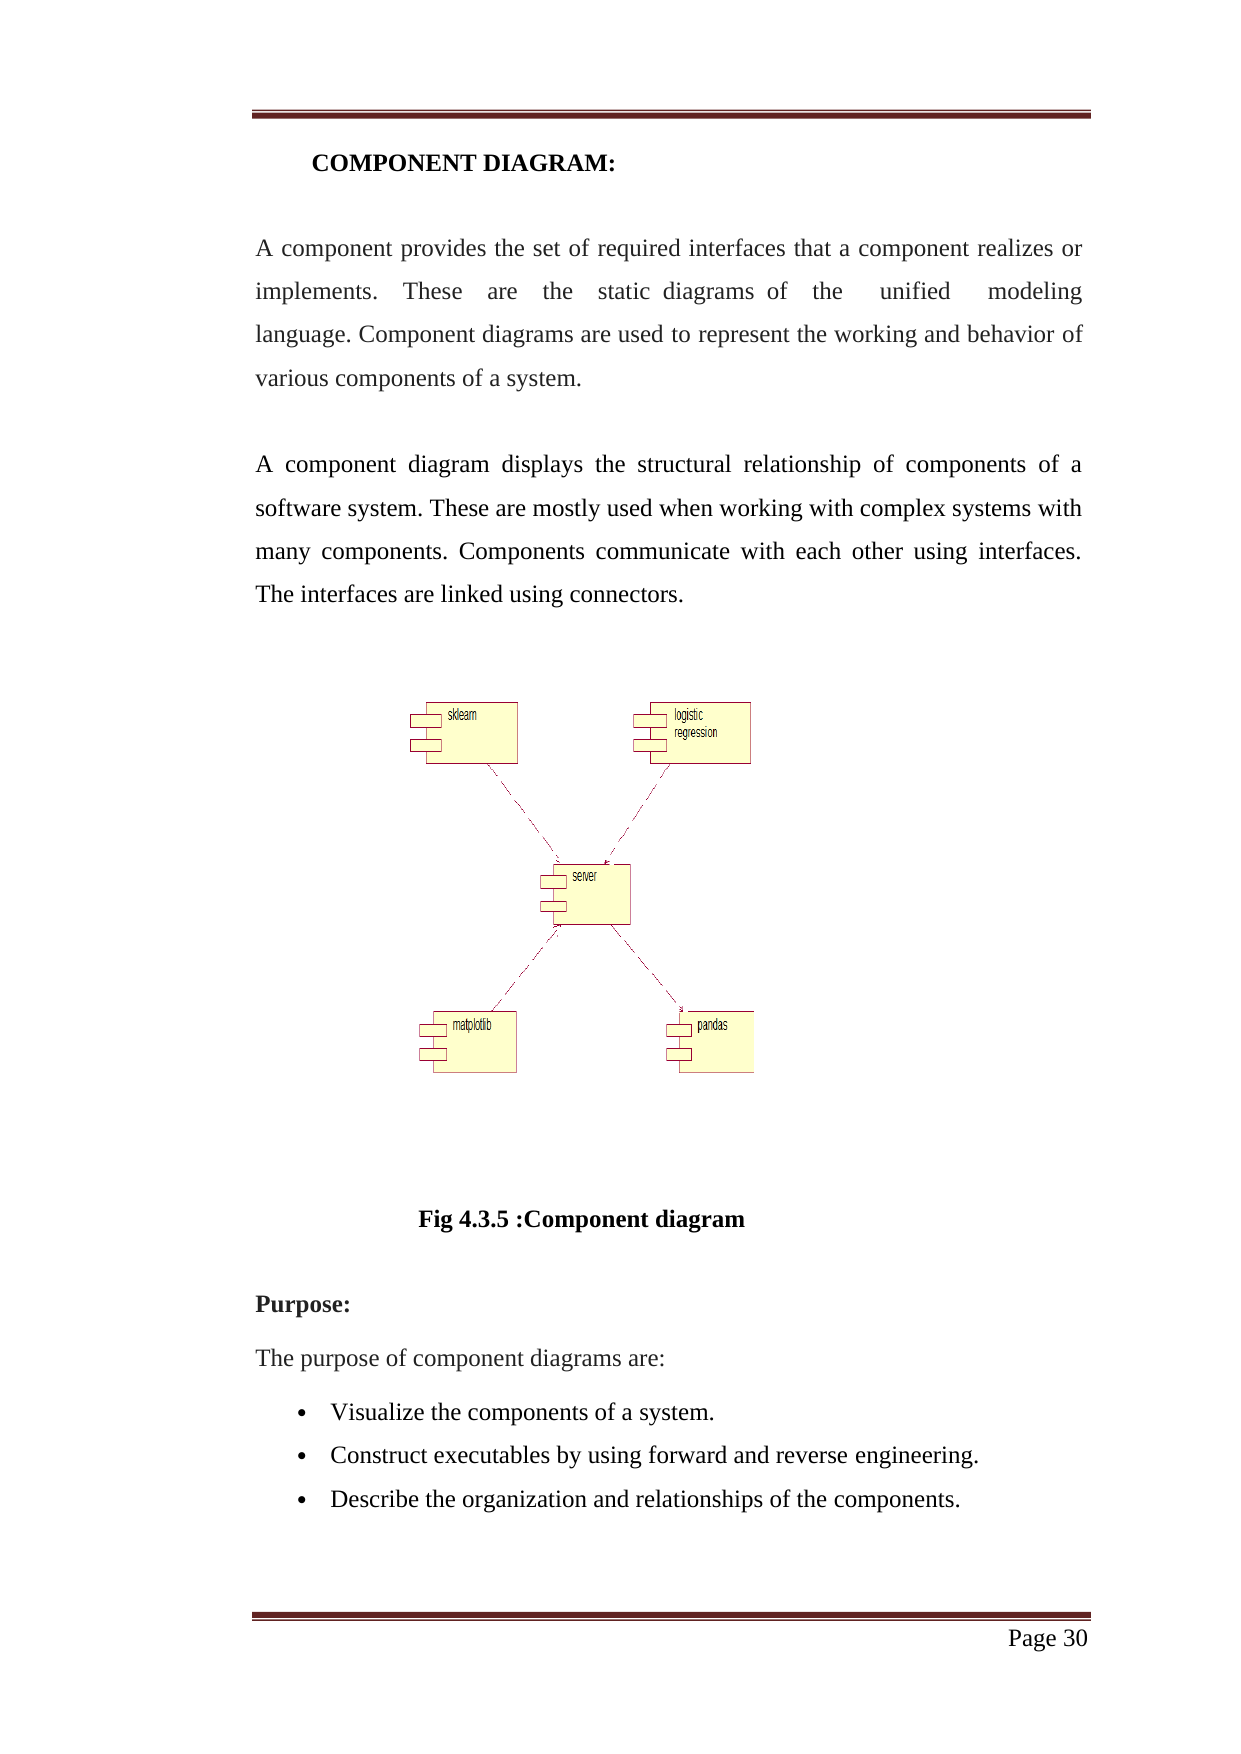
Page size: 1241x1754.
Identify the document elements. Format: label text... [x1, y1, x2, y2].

text Purpose: [255, 1289, 1201, 1318]
text A component diagram displays the structural relationship of components of a software system. These are mostly used when working with complex systems with many components. Components communicate with each other using interfaces. The interfaces are linked using connectors. [255, 449, 1083, 608]
text The purpose of component diagrams are: [255, 1343, 1201, 1372]
picture [410, 702, 754, 1073]
text A component provides the set of required interfaces that a component realizes or implements. These are the static diagrams of the unified modeling language. Component diagrams are used to represent the working and behavior of various components of a system. [255, 233, 1083, 391]
list Visualize the components of a system. [298, 1397, 1201, 1426]
list Construct executables by using forward and reverse engineering. [298, 1441, 1201, 1469]
subtitle Fig 4.3.5 :Component diagram [418, 1204, 1201, 1232]
list Describe the organization and relationships of the components. [298, 1484, 1201, 1513]
subtitle COMPONENT DIAGRAM: [255, 148, 1201, 177]
